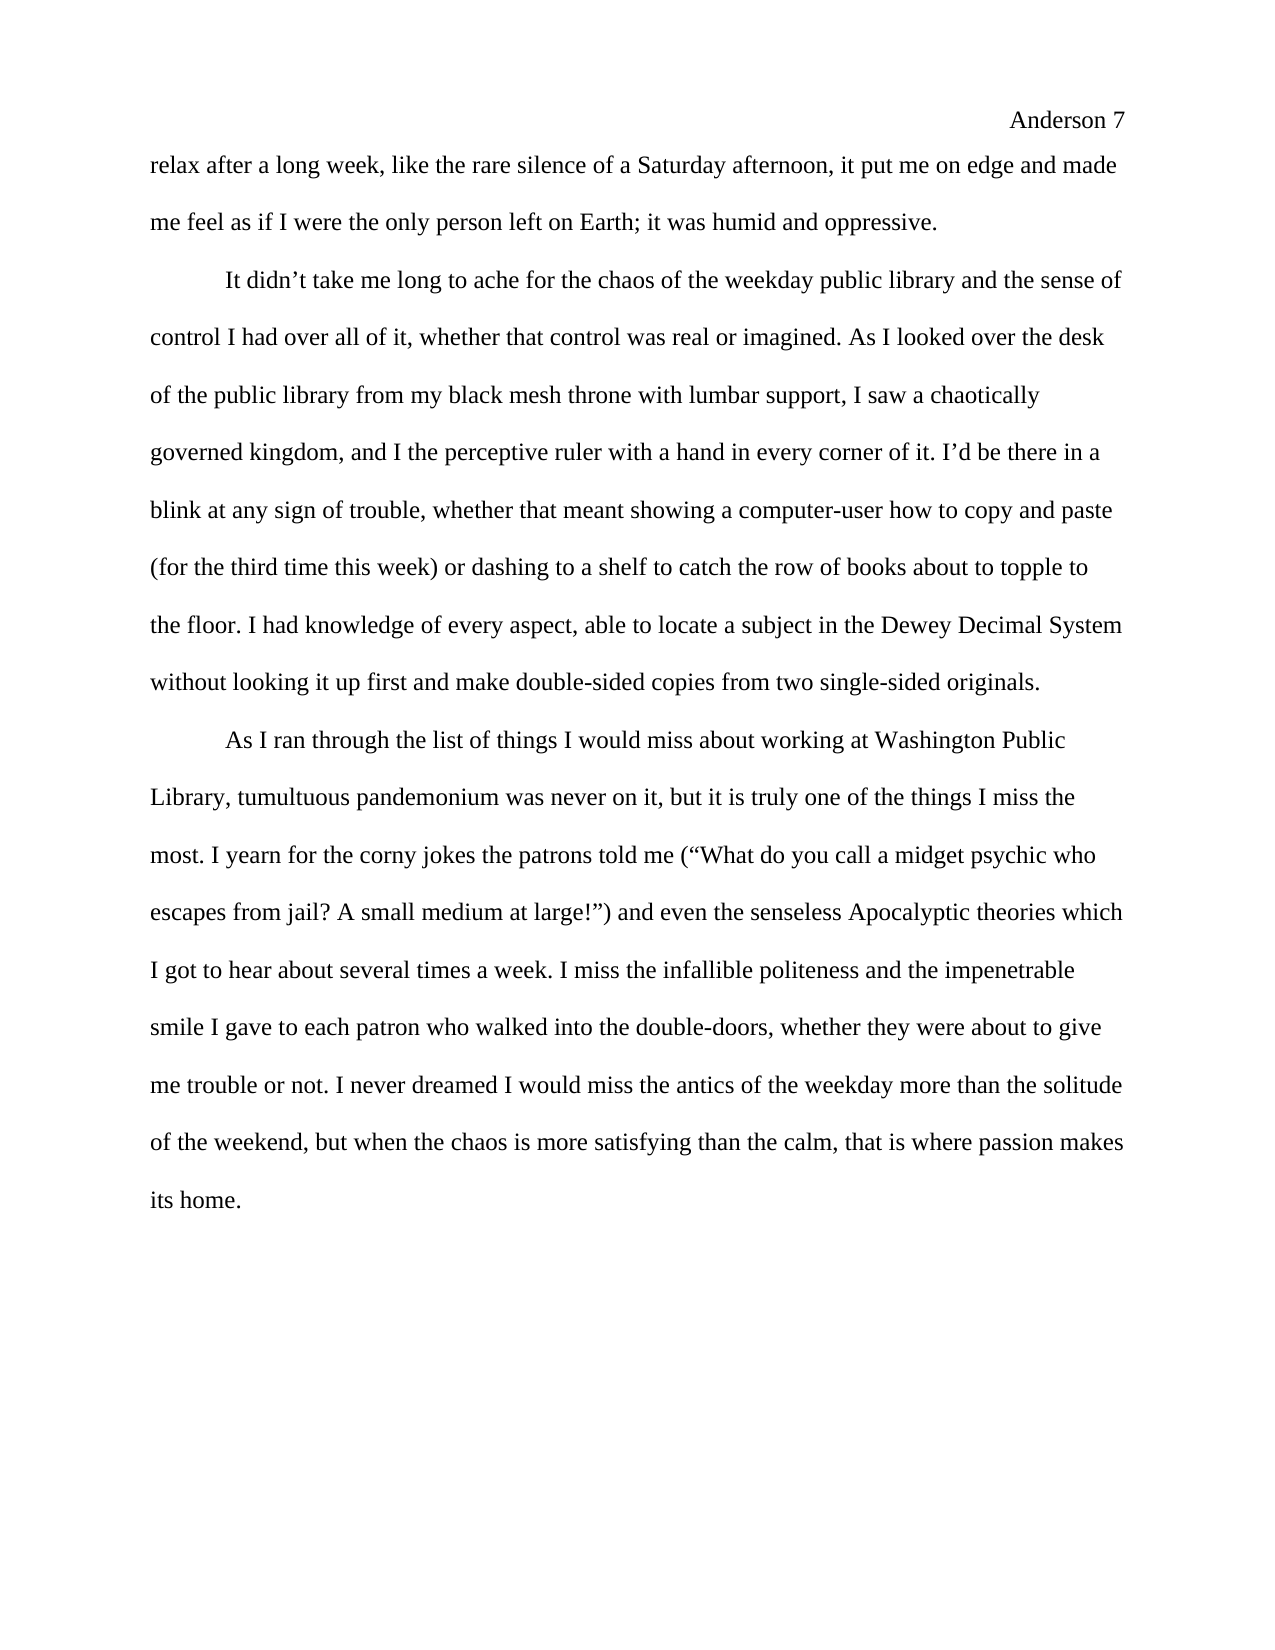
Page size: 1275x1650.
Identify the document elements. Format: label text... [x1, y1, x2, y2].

text As I ran through the list of things I would miss about working at Washington Public Library, tumultuous pandemonium was never on it, but it is truly one of the things I miss the most. I yearn for the corny jokes the patrons told me (“What do you call a midget psychic who escapes from jail? A small medium at large!”) and even the senseless Apocalyptic theories which I got to hear about several times a week. I miss the infallible politeness and the impenetrable smile I gave to each patron who walked into the double-doors, whether they were about to give me trouble or not. I never dreamed I would miss the antics of the weekday more than the solitude of the weekend, but when the chaos is more satisfying than the calm, that is where passion makes its home. [150, 725, 1125, 1214]
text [150, 150, 1125, 236]
text It didn’t take me long to ache for the chaos of the weekday public library and the sense of control I had over all of it, whether that control was real or imagined. As I looked over the desk of the public library from my black mesh throne with lumbar support, I saw a chaotically governed kingdom, and I the perceptive ruler with a hand in every corner of it. I’d be there in a blink at any sign of trouble, whether that meant showing a computer-user how to copy and paste (for the third time this week) or dashing to a shelf to catch the row of books about to topple to the floor. I had knowledge of every aspect, able to locate a subject in the Dewey Decimal System without looking it up first and make double-sided copies from two single-sided originals. [150, 265, 1125, 696]
